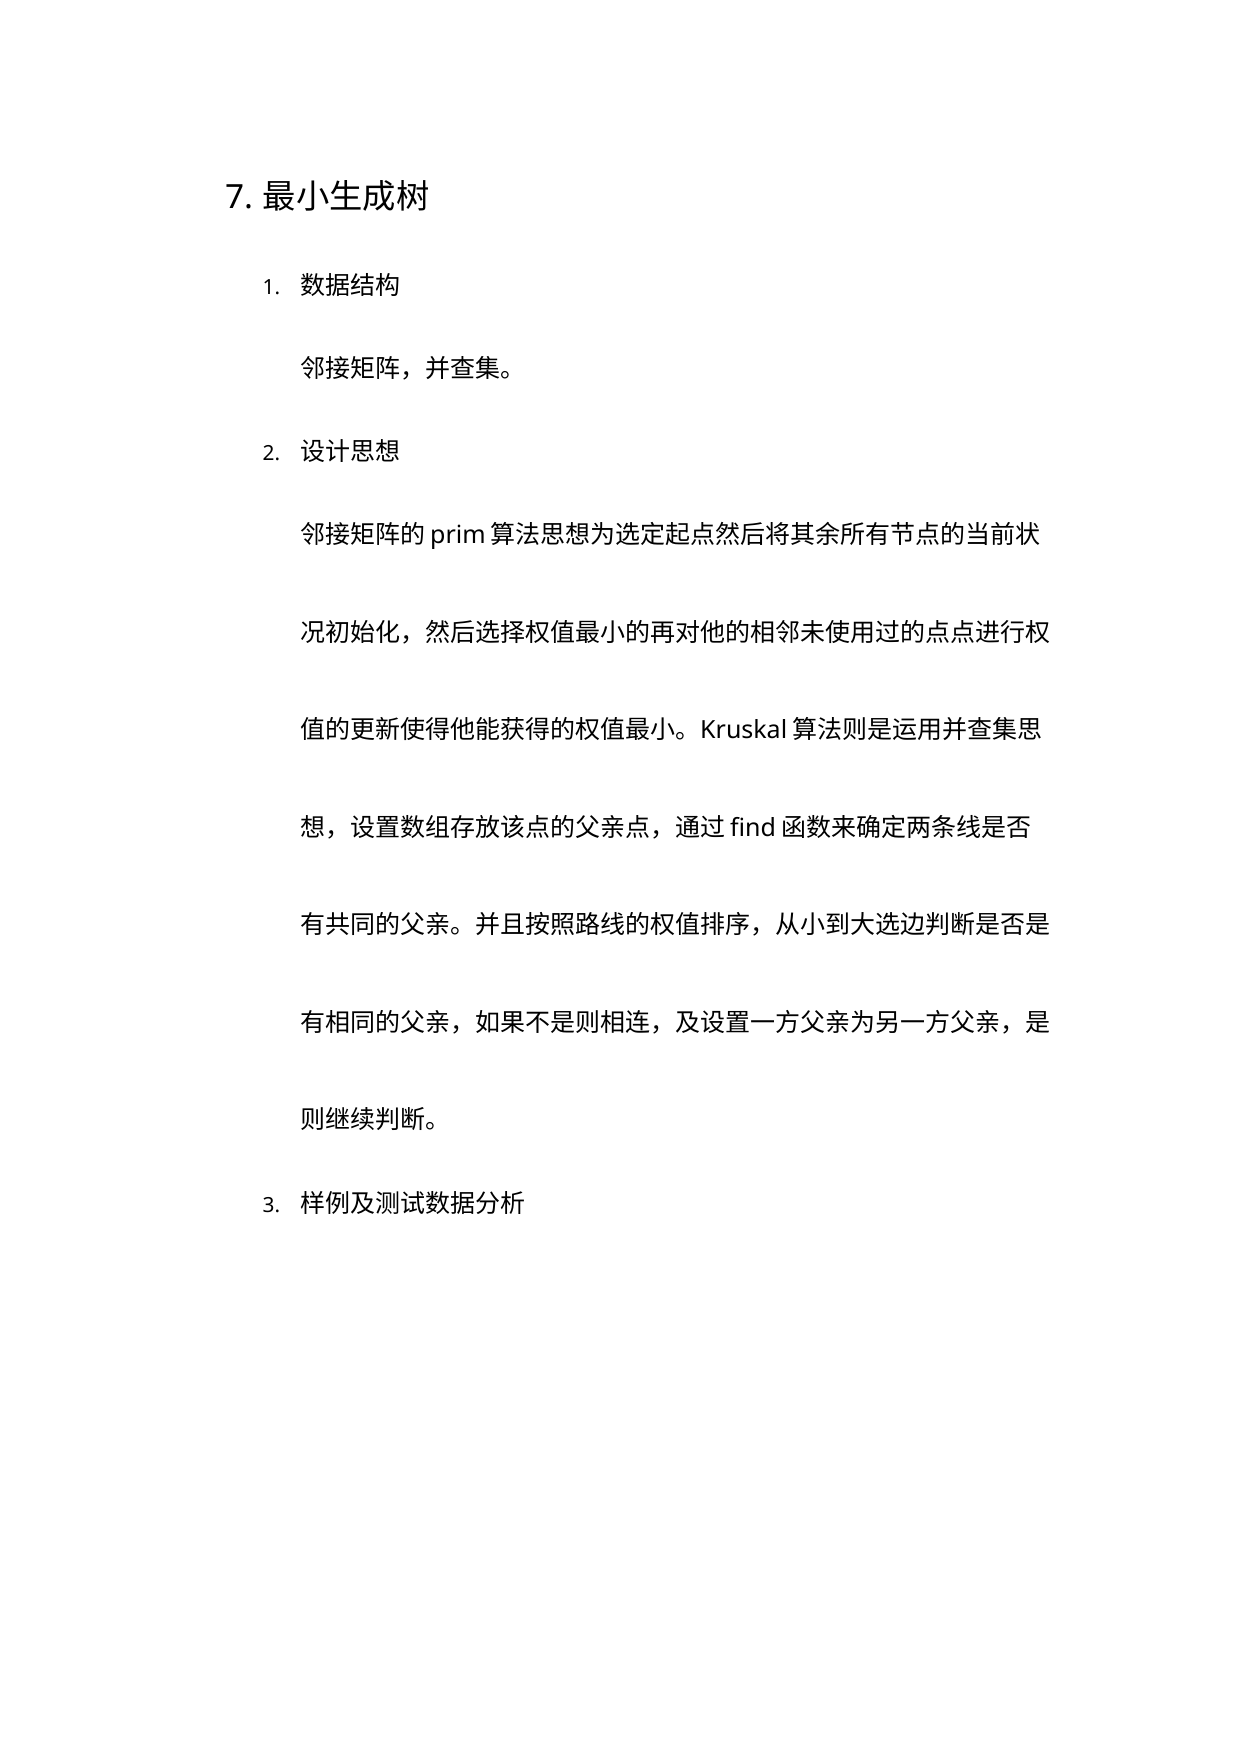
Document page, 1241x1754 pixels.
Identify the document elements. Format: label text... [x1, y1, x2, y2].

list 邻接矩阵，并查集。 [300, 334, 1053, 399]
list 样例及测试数据分析 [262, 1169, 1053, 1234]
list 邻接矩阵的prim算法思想为选定起点然后将其余所有节点的当前状况初始化，然后选择权值最小的再对他的相邻未使用过的点点进行权值的更新使得他能获得的权值最小。Kruskal算法则是运用并查集思想，设置数组存放该点的父亲点，通过find函数来确定两条线是否有共同的父亲。并且按照路线的权值排序，从小到大选边判断是否是有相同的父亲，如果不是则相连，及设置一方父亲为另一方父亲，是则继续判断。 [300, 501, 1053, 1151]
list 最小生成树 [225, 162, 1053, 227]
list 设计思想 [262, 417, 1053, 482]
list 数据结构 [262, 251, 1053, 316]
